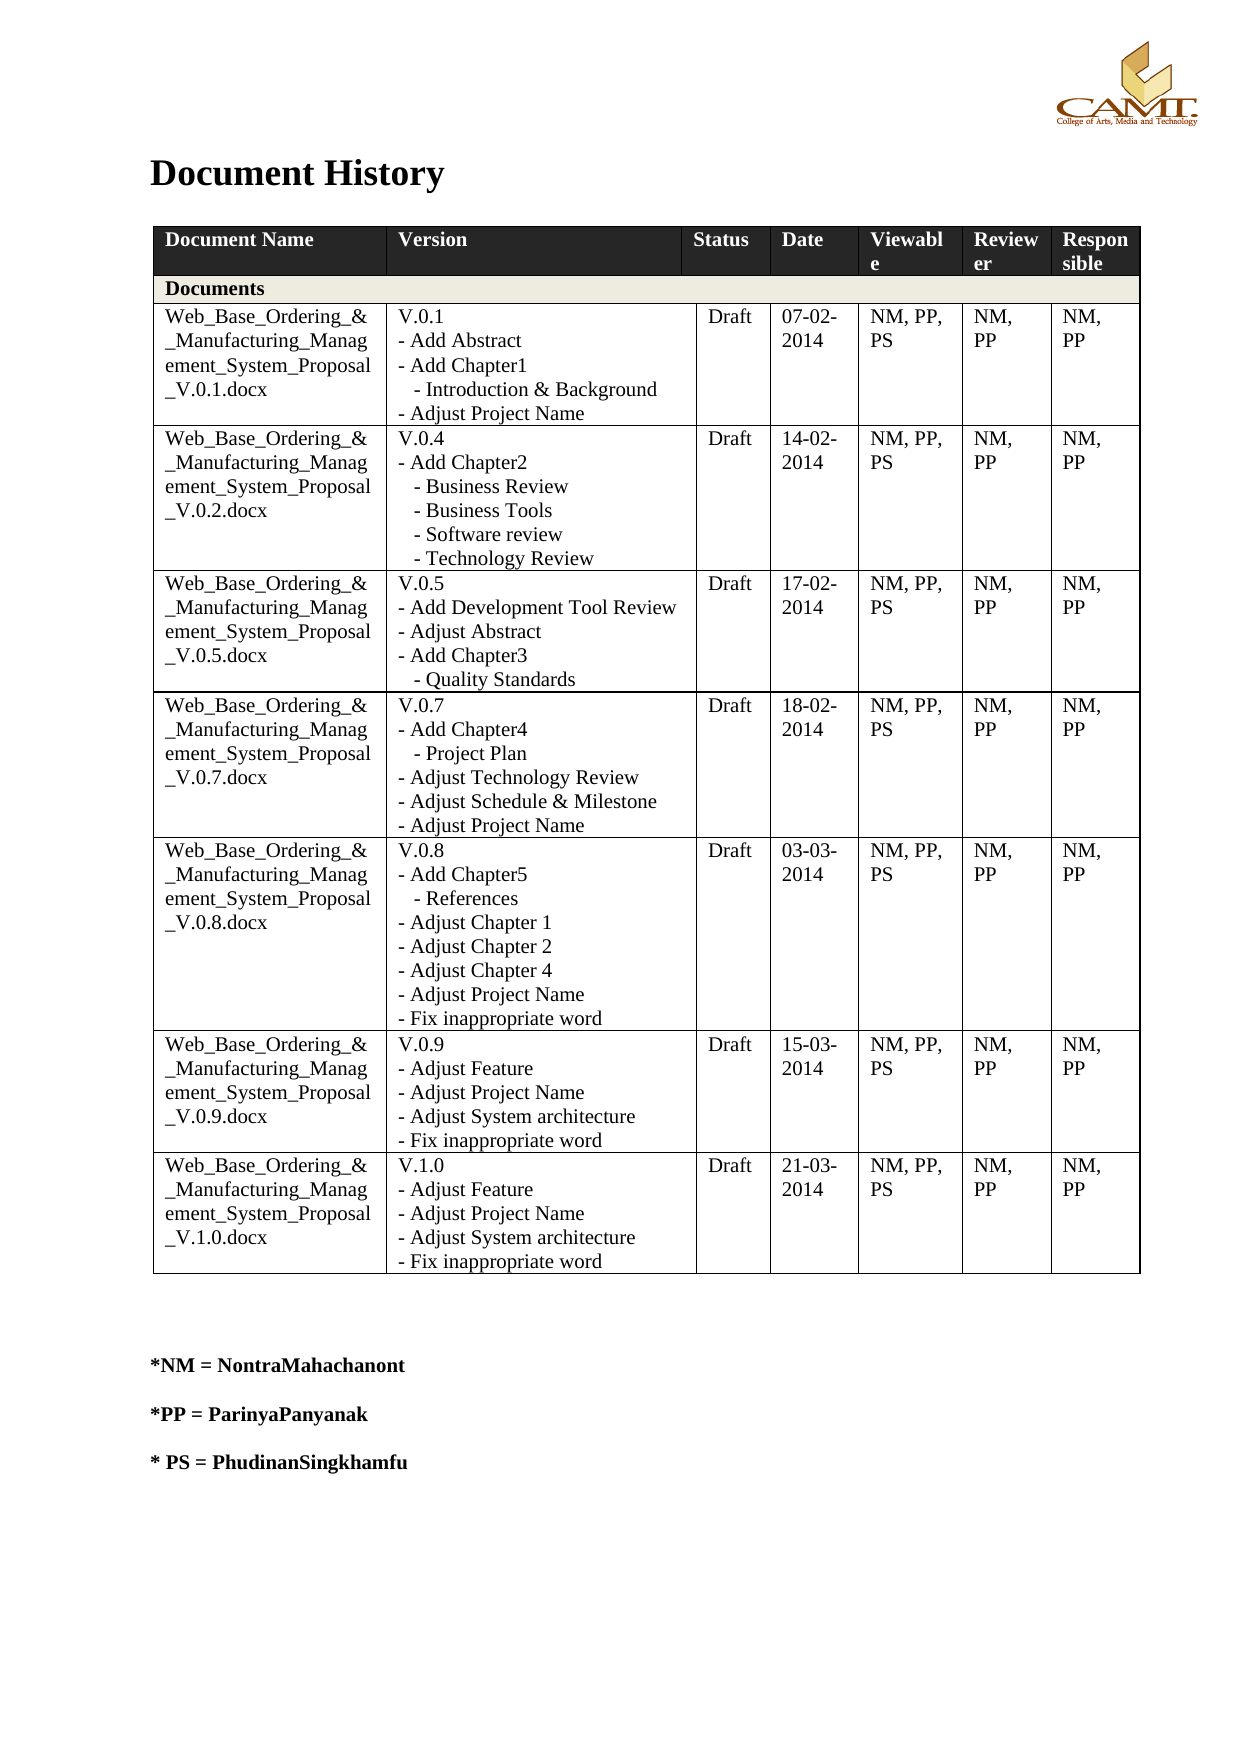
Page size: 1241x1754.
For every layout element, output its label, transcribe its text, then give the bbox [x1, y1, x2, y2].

table_cell Web_Base_Ordering_&_Manufacturing_Management_System_Proposal_V.0.8.docx [154, 838, 386, 1030]
table_cell NM, PP [963, 426, 1051, 570]
table_header Reviewer [963, 227, 1051, 275]
text Document History [150, 150, 1090, 193]
table_cell Web_Base_Ordering_&_Manufacturing_Management_System_Proposal_V.0.2.docx [154, 426, 386, 570]
table_cell 14-02-2014 [771, 426, 858, 570]
table_cell V.1.0 - Adjust Feature - Adjust Project Name - Adjust System architecture - Fix inappropriate word [387, 1153, 696, 1273]
table_header Date [771, 227, 858, 275]
table_cell Draft [697, 1031, 770, 1152]
table_cell NM, PP [963, 838, 1051, 1030]
table_cell NM, PP [1052, 1153, 1139, 1273]
table_cell NM, PP, PS [859, 1153, 962, 1273]
text *PP = ParinyaPanyanak [150, 1402, 1090, 1426]
table_cell 15-03-2014 [771, 1031, 858, 1152]
table_cell V.0.9 - Adjust Feature - Adjust Project Name - Adjust System architecture - Fix inappropriate word [387, 1031, 696, 1152]
table_cell V.0.7 - Add Chapter4 - Project Plan - Adjust Technology Review - Adjust Schedule & Milestone - Adjust Project Name [387, 693, 696, 837]
table_header Responsible [1052, 227, 1139, 275]
table_header Version [387, 227, 681, 275]
table_cell NM, PP [1052, 1031, 1139, 1152]
table_cell NM, PP [1052, 838, 1139, 1030]
table_cell NM, PP [963, 1031, 1051, 1152]
table_cell Draft [697, 1153, 770, 1273]
text * PS = PhudinanSingkhamfu [150, 1450, 1090, 1474]
text *NM = NontraMahachanont [150, 1353, 1090, 1377]
table_cell Draft [697, 571, 770, 691]
table_cell V.0.4 - Add Chapter2 - Business Review - Business Tools - Software review - Technology Review [387, 426, 696, 570]
table_cell Web_Base_Ordering_&_Manufacturing_Management_System_Proposal_V.0.9.docx [154, 1031, 386, 1152]
table_cell V.0.5 - Add Development Tool Review - Adjust Abstract - Add Chapter3 - Quality Standards [387, 571, 696, 691]
table_cell NM, PP, PS [859, 426, 962, 570]
table_cell Draft [697, 426, 770, 570]
table_cell 17-02-2014 [771, 571, 858, 691]
table_cell Draft [697, 838, 770, 1030]
table_cell V.0.1 - Add Abstract - Add Chapter1 - Introduction & Background - Adjust Project Name [387, 304, 696, 425]
table_cell NM, PP [963, 693, 1051, 837]
table_header Viewable [859, 227, 962, 275]
table_cell NM, PP [1052, 571, 1139, 691]
table_cell 18-02-2014 [771, 693, 858, 837]
table_header Document Name [154, 227, 386, 275]
table_cell Web_Base_Ordering_&_Manufacturing_Management_System_Proposal_V.1.0.docx [154, 1153, 386, 1273]
table_cell NM, PP [1052, 693, 1139, 837]
table_cell 21-03-2014 [771, 1153, 858, 1273]
table_cell Web_Base_Ordering_&_Manufacturing_Management_System_Proposal_V.0.5.docx [154, 571, 386, 691]
table_cell NM, PP [963, 571, 1051, 691]
table_header Status [682, 227, 770, 275]
table_cell Draft [697, 693, 770, 837]
table_cell 03-03-2014 [771, 838, 858, 1030]
table_cell Draft [697, 304, 770, 425]
table_cell NM, PP, PS [859, 693, 962, 837]
table_cell NM, PP [963, 304, 1051, 425]
table_cell NM, PP, PS [859, 1031, 962, 1152]
table_cell NM, PP [1052, 426, 1139, 570]
table_cell NM, PP [1052, 304, 1139, 425]
table_cell NM, PP, PS [859, 304, 962, 425]
table_cell Documents [154, 276, 1139, 303]
table_cell NM, PP, PS [859, 838, 962, 1030]
table_cell Web_Base_Ordering_&_Manufacturing_Management_System_Proposal_V.0.7.docx [154, 693, 386, 837]
table_cell V.0.8 - Add Chapter5 - References - Adjust Chapter 1 - Adjust Chapter 2 - Adjust Chapter 4 - Adjust Project Name - Fix inappropriate word [387, 838, 696, 1030]
table_cell 07-02-2014 [771, 304, 858, 425]
picture [1048, 34, 1201, 127]
table_cell NM, PP [963, 1153, 1051, 1273]
table_cell Web_Base_Ordering_&_Manufacturing_Management_System_Proposal_V.0.1.docx [154, 304, 386, 425]
table_cell NM, PP, PS [859, 571, 962, 691]
